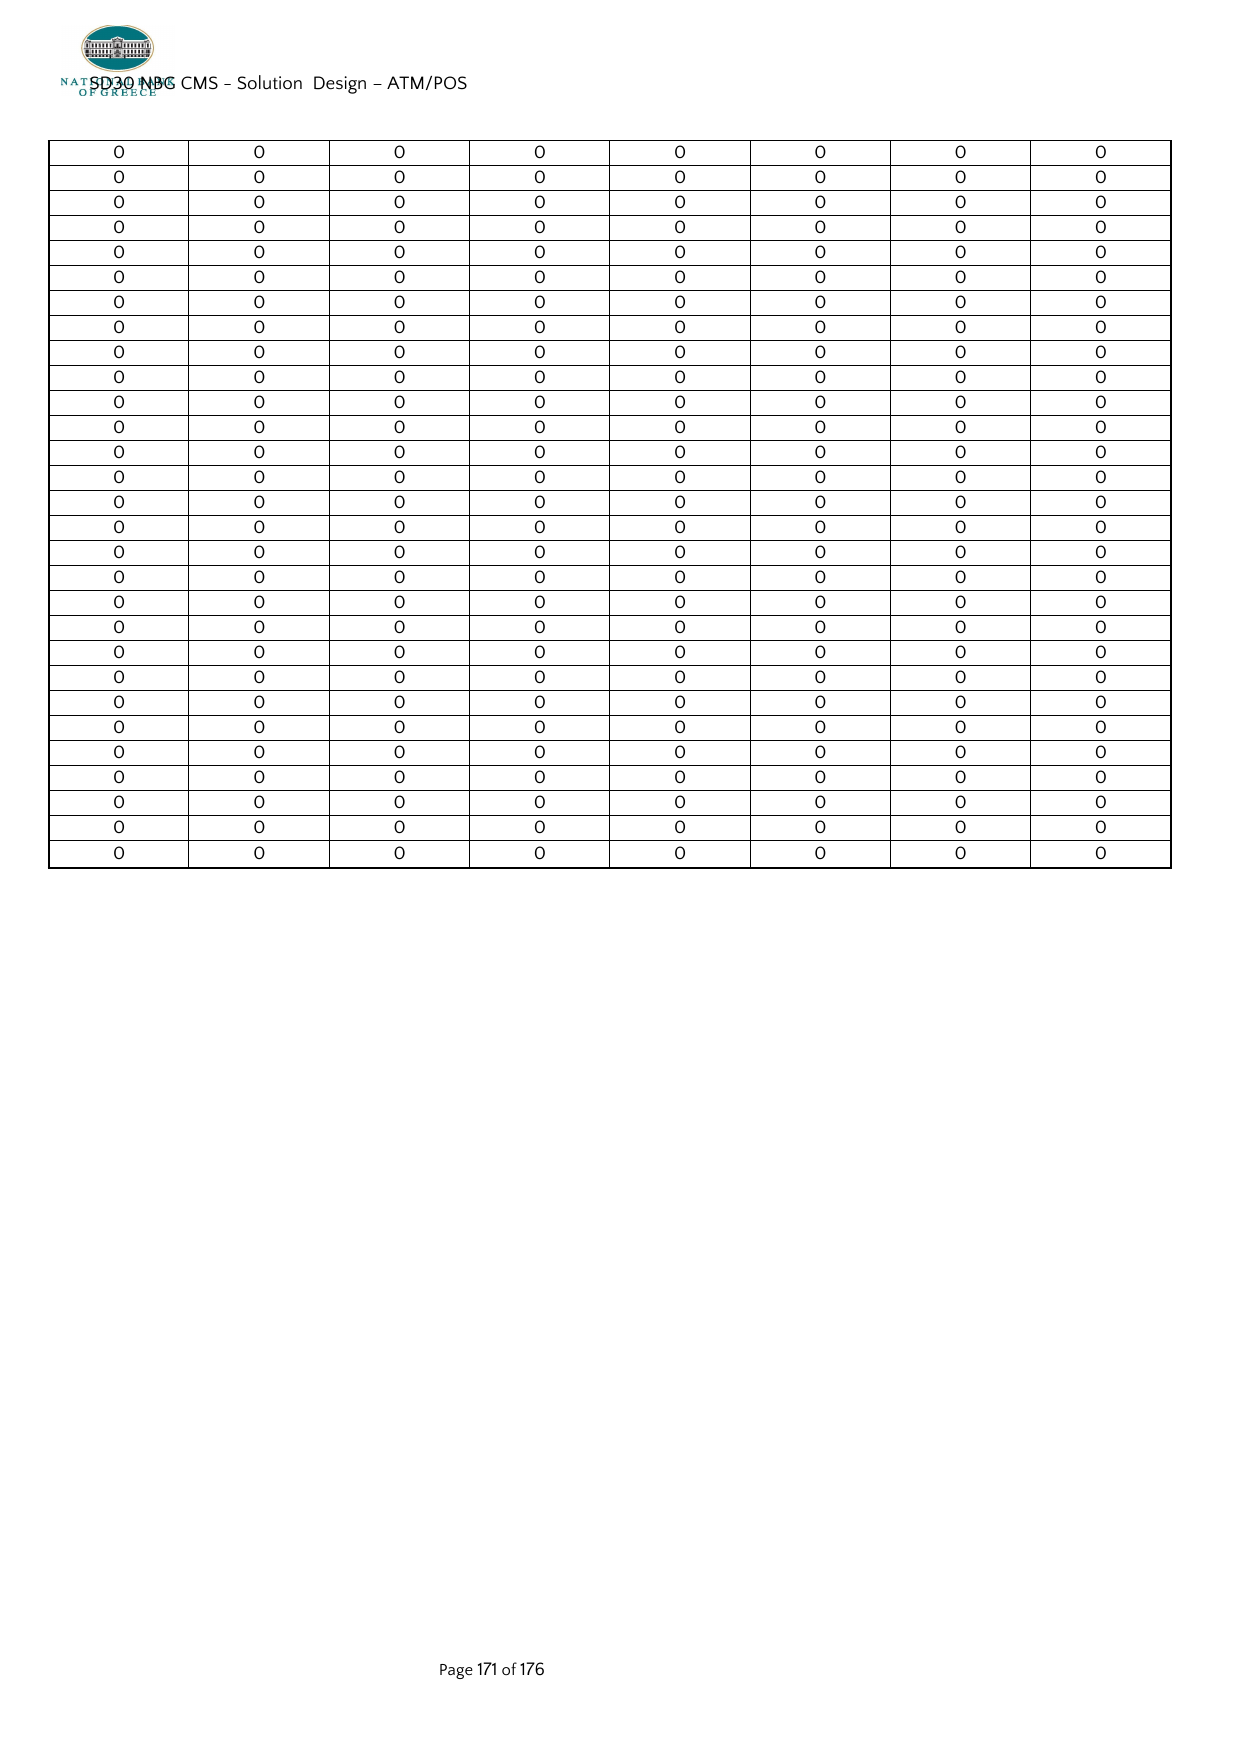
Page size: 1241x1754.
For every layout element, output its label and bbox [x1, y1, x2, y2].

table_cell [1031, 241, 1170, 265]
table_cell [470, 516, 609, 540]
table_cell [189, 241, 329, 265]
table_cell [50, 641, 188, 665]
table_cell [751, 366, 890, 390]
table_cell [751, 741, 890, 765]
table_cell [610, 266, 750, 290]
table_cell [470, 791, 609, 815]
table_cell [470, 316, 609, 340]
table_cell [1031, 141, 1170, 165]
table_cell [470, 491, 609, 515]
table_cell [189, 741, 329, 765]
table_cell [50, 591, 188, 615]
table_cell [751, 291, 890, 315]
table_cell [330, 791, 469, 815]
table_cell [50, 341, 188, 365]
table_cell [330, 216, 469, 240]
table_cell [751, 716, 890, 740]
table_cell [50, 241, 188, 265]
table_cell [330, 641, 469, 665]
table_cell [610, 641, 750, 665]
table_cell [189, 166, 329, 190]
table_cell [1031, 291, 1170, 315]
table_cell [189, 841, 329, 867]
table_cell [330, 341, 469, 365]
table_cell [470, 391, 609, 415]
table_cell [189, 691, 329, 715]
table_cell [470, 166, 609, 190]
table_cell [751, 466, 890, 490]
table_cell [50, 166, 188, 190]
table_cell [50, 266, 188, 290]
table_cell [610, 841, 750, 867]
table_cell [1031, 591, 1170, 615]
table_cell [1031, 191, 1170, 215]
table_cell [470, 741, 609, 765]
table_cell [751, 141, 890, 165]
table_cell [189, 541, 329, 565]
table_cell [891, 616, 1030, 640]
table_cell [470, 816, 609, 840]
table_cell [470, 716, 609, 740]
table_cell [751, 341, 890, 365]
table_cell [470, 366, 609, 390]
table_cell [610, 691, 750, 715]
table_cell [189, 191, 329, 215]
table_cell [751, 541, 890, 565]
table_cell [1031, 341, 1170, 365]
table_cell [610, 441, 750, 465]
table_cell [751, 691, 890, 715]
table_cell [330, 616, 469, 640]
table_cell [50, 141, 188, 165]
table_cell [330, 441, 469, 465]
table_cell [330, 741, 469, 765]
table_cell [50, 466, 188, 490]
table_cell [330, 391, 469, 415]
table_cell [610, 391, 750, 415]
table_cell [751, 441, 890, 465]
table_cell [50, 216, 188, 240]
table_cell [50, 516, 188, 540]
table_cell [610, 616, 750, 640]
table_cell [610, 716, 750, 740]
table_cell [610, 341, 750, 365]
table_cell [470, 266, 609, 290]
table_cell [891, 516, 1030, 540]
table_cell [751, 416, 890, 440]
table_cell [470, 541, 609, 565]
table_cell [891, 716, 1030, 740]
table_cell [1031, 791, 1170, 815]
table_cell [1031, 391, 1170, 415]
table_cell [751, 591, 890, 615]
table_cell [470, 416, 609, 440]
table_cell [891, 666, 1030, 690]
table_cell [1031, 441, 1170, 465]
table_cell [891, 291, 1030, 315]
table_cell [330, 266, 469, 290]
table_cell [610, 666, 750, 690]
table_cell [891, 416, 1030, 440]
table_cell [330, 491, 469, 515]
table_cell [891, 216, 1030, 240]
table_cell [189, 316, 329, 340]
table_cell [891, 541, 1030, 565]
picture [60, 25, 175, 96]
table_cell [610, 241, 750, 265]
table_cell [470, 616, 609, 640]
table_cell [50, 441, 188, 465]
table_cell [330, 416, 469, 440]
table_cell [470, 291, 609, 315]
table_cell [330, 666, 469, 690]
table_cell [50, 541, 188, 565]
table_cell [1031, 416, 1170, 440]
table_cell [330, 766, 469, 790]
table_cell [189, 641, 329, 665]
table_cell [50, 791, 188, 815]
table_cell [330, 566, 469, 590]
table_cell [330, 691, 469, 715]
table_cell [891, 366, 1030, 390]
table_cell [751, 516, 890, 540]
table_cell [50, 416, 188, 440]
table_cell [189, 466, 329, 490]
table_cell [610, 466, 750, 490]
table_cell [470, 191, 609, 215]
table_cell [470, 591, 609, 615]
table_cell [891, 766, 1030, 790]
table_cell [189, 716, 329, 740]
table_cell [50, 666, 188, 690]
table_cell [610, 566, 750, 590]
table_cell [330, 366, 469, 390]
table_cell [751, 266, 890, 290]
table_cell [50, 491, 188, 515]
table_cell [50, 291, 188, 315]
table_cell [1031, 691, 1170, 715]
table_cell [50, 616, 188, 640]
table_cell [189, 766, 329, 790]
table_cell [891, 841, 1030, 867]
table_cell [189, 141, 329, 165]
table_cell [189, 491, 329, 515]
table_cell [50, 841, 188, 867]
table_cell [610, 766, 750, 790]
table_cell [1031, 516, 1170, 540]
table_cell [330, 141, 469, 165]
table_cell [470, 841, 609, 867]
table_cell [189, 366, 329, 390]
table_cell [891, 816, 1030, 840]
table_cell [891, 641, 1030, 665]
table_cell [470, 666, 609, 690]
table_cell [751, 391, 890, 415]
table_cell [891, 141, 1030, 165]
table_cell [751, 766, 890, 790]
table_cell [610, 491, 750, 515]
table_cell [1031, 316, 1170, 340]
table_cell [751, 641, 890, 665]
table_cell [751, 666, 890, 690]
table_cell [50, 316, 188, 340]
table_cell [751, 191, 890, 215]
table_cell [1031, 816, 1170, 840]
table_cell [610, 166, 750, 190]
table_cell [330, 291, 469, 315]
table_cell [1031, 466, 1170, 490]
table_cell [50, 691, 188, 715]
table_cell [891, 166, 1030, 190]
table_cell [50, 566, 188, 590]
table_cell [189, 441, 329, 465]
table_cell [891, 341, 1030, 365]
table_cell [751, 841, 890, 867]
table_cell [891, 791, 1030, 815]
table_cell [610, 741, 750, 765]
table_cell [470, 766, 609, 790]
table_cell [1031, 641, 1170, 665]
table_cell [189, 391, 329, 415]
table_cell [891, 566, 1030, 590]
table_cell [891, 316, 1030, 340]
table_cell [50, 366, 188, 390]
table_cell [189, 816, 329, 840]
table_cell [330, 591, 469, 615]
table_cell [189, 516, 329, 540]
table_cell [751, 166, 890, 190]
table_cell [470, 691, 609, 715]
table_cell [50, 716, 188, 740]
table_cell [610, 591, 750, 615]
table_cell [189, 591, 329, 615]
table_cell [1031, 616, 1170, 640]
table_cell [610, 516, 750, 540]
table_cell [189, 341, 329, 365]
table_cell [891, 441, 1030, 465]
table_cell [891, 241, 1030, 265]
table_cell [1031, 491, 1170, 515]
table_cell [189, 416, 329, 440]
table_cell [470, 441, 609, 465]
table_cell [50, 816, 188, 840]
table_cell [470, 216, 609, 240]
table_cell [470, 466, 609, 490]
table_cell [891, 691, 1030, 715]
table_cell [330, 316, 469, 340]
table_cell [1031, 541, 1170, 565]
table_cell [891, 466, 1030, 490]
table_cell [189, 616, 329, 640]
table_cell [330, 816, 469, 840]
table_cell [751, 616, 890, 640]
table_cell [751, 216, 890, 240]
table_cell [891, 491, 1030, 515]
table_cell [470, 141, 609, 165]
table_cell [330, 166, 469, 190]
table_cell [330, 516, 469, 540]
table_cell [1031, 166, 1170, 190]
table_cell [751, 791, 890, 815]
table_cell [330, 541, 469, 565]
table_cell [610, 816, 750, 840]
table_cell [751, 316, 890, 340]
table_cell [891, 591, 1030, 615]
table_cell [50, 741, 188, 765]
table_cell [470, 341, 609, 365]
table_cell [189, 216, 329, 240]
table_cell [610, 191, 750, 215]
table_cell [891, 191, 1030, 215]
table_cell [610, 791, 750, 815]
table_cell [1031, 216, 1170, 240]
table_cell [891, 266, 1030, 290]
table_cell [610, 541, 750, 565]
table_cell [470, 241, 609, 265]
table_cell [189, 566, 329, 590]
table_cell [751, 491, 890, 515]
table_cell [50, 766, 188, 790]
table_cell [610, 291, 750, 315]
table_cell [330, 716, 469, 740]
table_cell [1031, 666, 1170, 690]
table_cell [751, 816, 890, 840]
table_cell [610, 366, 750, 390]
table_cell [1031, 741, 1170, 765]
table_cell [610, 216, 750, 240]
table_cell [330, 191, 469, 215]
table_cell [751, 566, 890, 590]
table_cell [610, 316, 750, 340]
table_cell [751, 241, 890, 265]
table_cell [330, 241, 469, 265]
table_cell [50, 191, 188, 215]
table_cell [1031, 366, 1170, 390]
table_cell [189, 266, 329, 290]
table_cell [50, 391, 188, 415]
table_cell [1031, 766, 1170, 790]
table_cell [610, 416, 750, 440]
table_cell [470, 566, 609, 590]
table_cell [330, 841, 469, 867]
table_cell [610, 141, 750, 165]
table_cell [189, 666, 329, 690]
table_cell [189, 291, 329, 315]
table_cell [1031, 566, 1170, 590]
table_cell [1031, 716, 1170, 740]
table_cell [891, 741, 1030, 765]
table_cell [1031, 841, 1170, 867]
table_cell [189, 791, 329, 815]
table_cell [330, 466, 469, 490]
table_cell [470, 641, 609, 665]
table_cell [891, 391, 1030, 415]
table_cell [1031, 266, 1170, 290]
